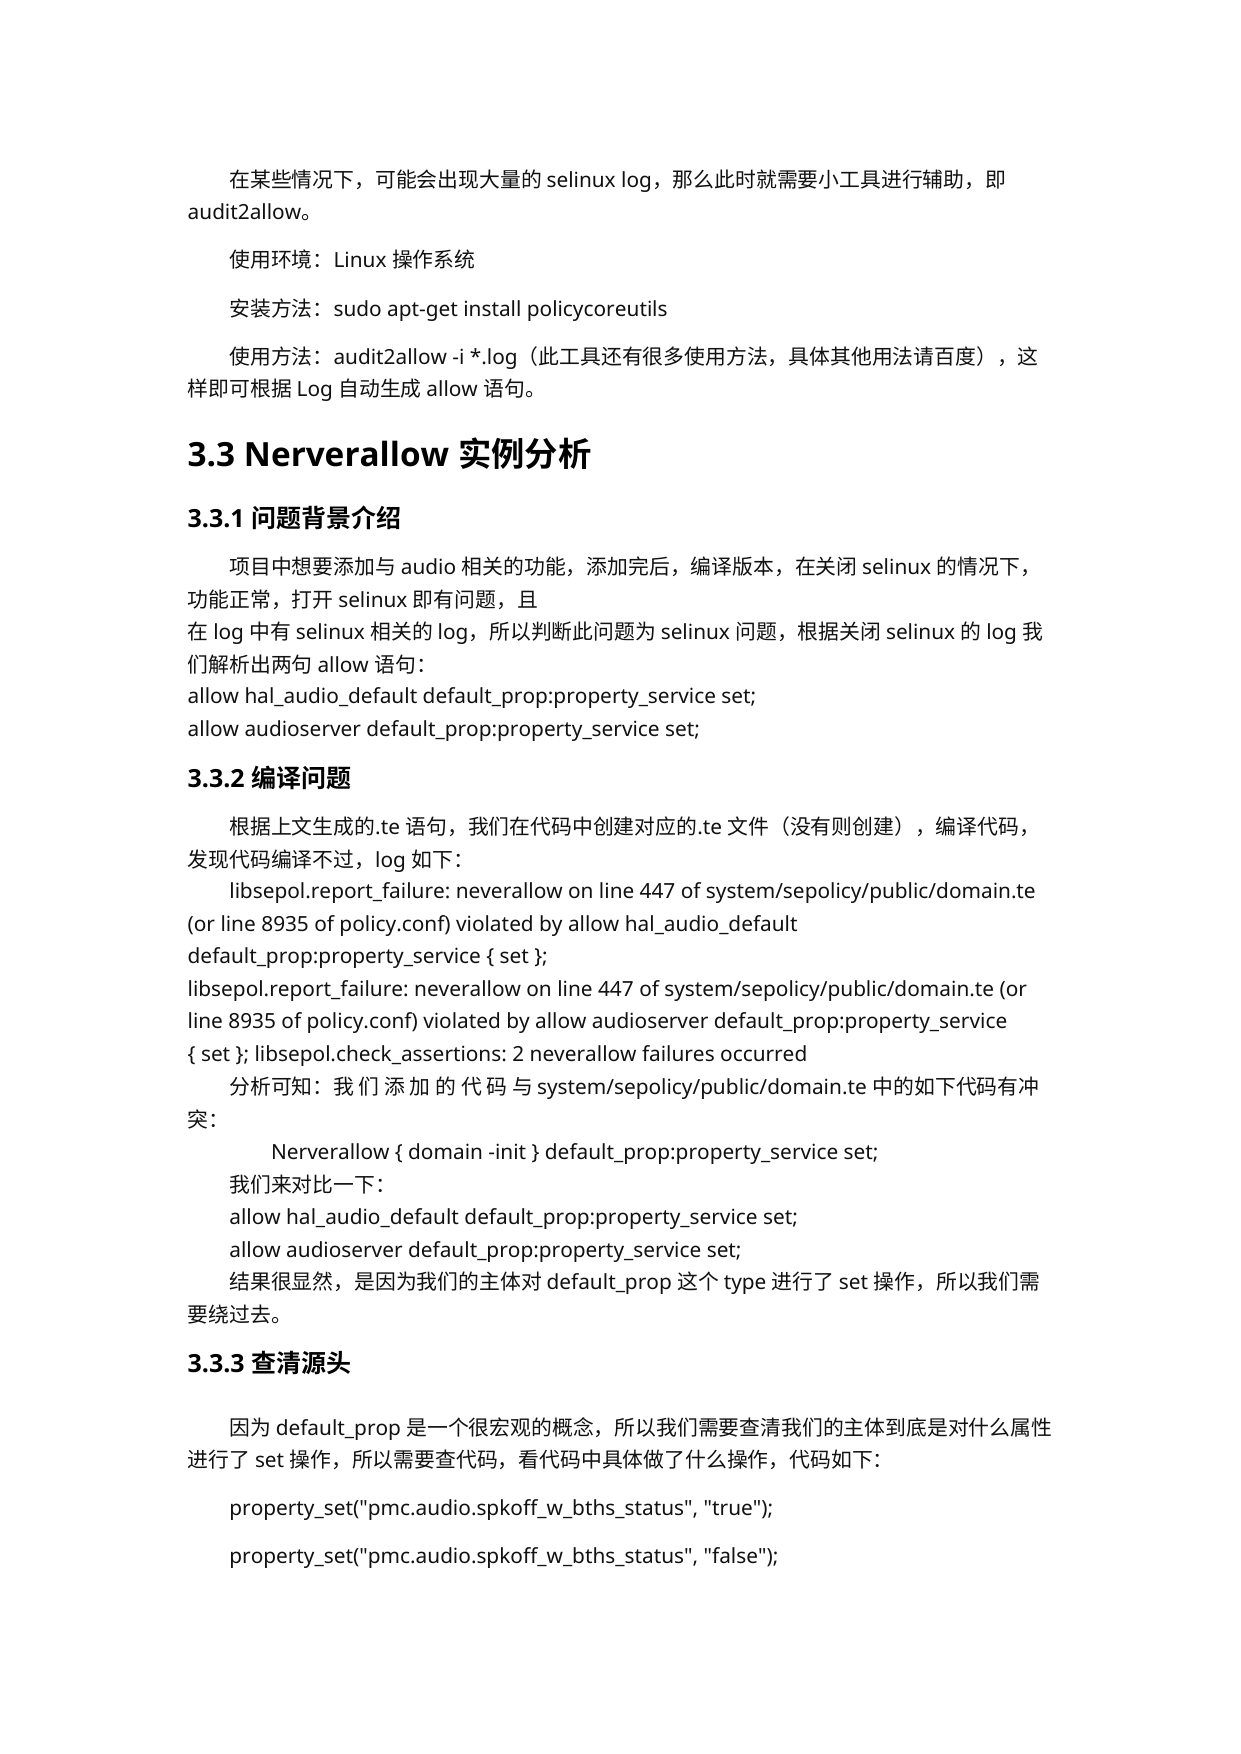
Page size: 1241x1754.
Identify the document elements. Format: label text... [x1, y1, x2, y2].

text 使用环境：Linux 操作系统 [187, 243, 1053, 275]
text 使用方法：audit2allow -i *.log（此工具还有很多使用方法，具体其他用法请百度），这样即可根据 Log 自动生成 allow 语句。 [187, 339, 1053, 404]
text 根据上文生成的.te 语句，我们在代码中创建对应的.te 文件（没有则创建），编译代码，发现代码编译不过，log 如下： [187, 809, 1053, 874]
text property_set("pmc.audio.spkoff_w_bths_status", "false"); [187, 1539, 1053, 1571]
text 3.3.1 问题背景介绍 [187, 484, 1053, 549]
text 分析可知：我 们 添 加 的 代 码 与system/sepolicy/public/domain.te 中的如下代码有冲突： Nerverallow { domain -init } default_prop:property_service set; [187, 1069, 1053, 1167]
text libsepol.report_failure: neverallow on line 447 of system/sepolicy/public/domain.te (or line 8935 of policy.conf) violated by allow hal_audio_default default_prop:property_service { set }; libsepol.report_failure: neverallow on line 447 of system/sepolicy/public/domain.te (or line 8935 of policy.conf) violated by allow audioserver default_prop:property_service { set }; libsepol.check_assertions: 2 neverallow failures occurred [187, 874, 1053, 1069]
text 在某些情况下，可能会出现大量的 selinux log，那么此时就需要小工具进行辅助，即 audit2allow。 [187, 162, 1053, 227]
text 3.3 Nerverallow 实例分析 [187, 419, 1053, 484]
text 因为 default_prop 是一个很宏观的概念，所以我们需要查清我们的主体到底是对什么属性进行了 set 操作，所以需要查代码，看代码中具体做了什么操作，代码如下： [187, 1410, 1053, 1475]
text 3.3.3 查清源头 [187, 1329, 1053, 1394]
text property_set("pmc.audio.spkoff_w_bths_status", "true"); [187, 1491, 1053, 1523]
text 3.3.2 编译问题 [187, 744, 1053, 809]
text 我们来对比一下： allow hal_audio_default default_prop:property_service set; allow audioserver default_prop:property_service set; 结果很显然，是因为我们的主体对 default_prop 这个 type 进行了 set 操作，所以我们需要绕过去。 [187, 1167, 1053, 1329]
text 安装方法：sudo apt-get install policycoreutils [187, 291, 1053, 323]
text 项目中想要添加与 audio 相关的功能，添加完后，编译版本，在关闭 selinux 的情况下，功能正常，打开 selinux 即有问题，且 在 log 中有 selinux 相关的 log，所以判断此问题为 selinux 问题，根据关闭 selinux 的 log 我们解析出两句 allow 语句： allow hal_audio_default default_prop:property_service set; allow audioserver default_prop:property_service set; [187, 549, 1053, 744]
